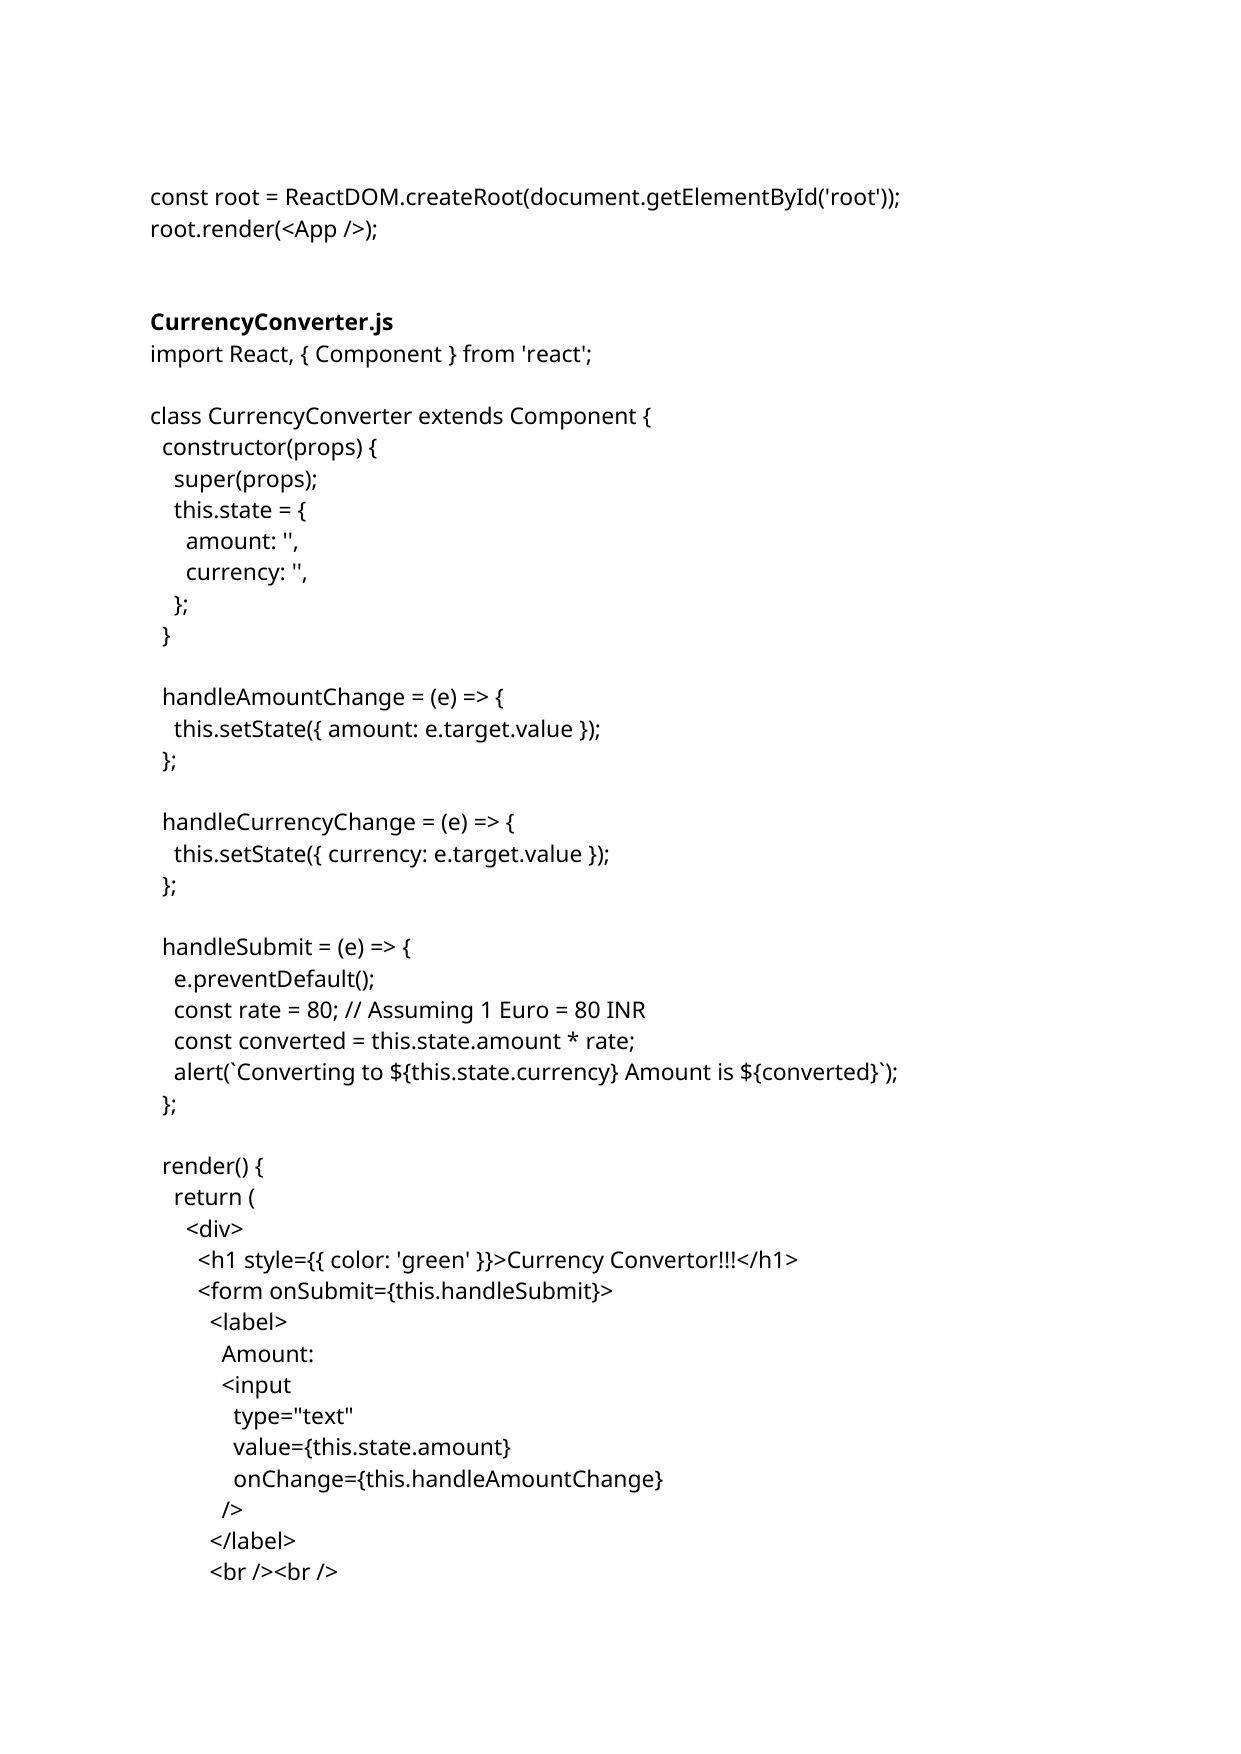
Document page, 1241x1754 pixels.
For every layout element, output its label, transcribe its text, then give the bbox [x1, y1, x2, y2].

text e.preventDefault(); [150, 962, 1090, 994]
text <br /><br /> [150, 1556, 1090, 1587]
text value={this.state.amount} [150, 1431, 1090, 1462]
text class CurrencyConverter extends Component { [150, 400, 1090, 431]
text const converted = this.state.amount * rate; [150, 1025, 1090, 1056]
text handleAmountChange = (e) => { [150, 681, 1090, 712]
text handleSubmit = (e) => { [150, 931, 1090, 962]
text currency: '', [150, 556, 1090, 587]
text <div> [150, 1212, 1090, 1244]
text }; [150, 587, 1090, 619]
text handleCurrencyChange = (e) => { [150, 806, 1090, 837]
text </label> [150, 1525, 1090, 1556]
text root.render(<App />); [150, 212, 1090, 244]
text }; [150, 744, 1090, 775]
text alert(`Converting to ${this.state.currency} Amount is ${converted}`); [150, 1056, 1090, 1087]
text amount: '', [150, 525, 1090, 556]
text <form onSubmit={this.handleSubmit}> [150, 1275, 1090, 1306]
text this.setState({ amount: e.target.value }); [150, 712, 1090, 744]
text /> [150, 1494, 1090, 1525]
text this.setState({ currency: e.target.value }); [150, 837, 1090, 869]
text <label> [150, 1306, 1090, 1337]
text }; [150, 1087, 1090, 1119]
text const root = ReactDOM.createRoot(document.getElementById('root')); [150, 181, 1090, 212]
text <input [150, 1369, 1090, 1400]
text constructor(props) { [150, 431, 1090, 462]
text }; [150, 869, 1090, 900]
text super(props); [150, 462, 1090, 494]
text this.state = { [150, 494, 1090, 525]
text <h1 style={{ color: 'green' }}>Currency Convertor!!!</h1> [150, 1244, 1090, 1275]
text CurrencyConverter.js [150, 306, 1090, 337]
text const rate = 80; // Assuming 1 Euro = 80 INR [150, 994, 1090, 1025]
text import React, { Component } from 'react'; [150, 337, 1090, 369]
text Amount: [150, 1337, 1090, 1369]
text onChange={this.handleAmountChange} [150, 1462, 1090, 1494]
text type="text" [150, 1400, 1090, 1431]
text return ( [150, 1181, 1090, 1212]
text render() { [150, 1150, 1090, 1181]
text } [150, 619, 1090, 650]
